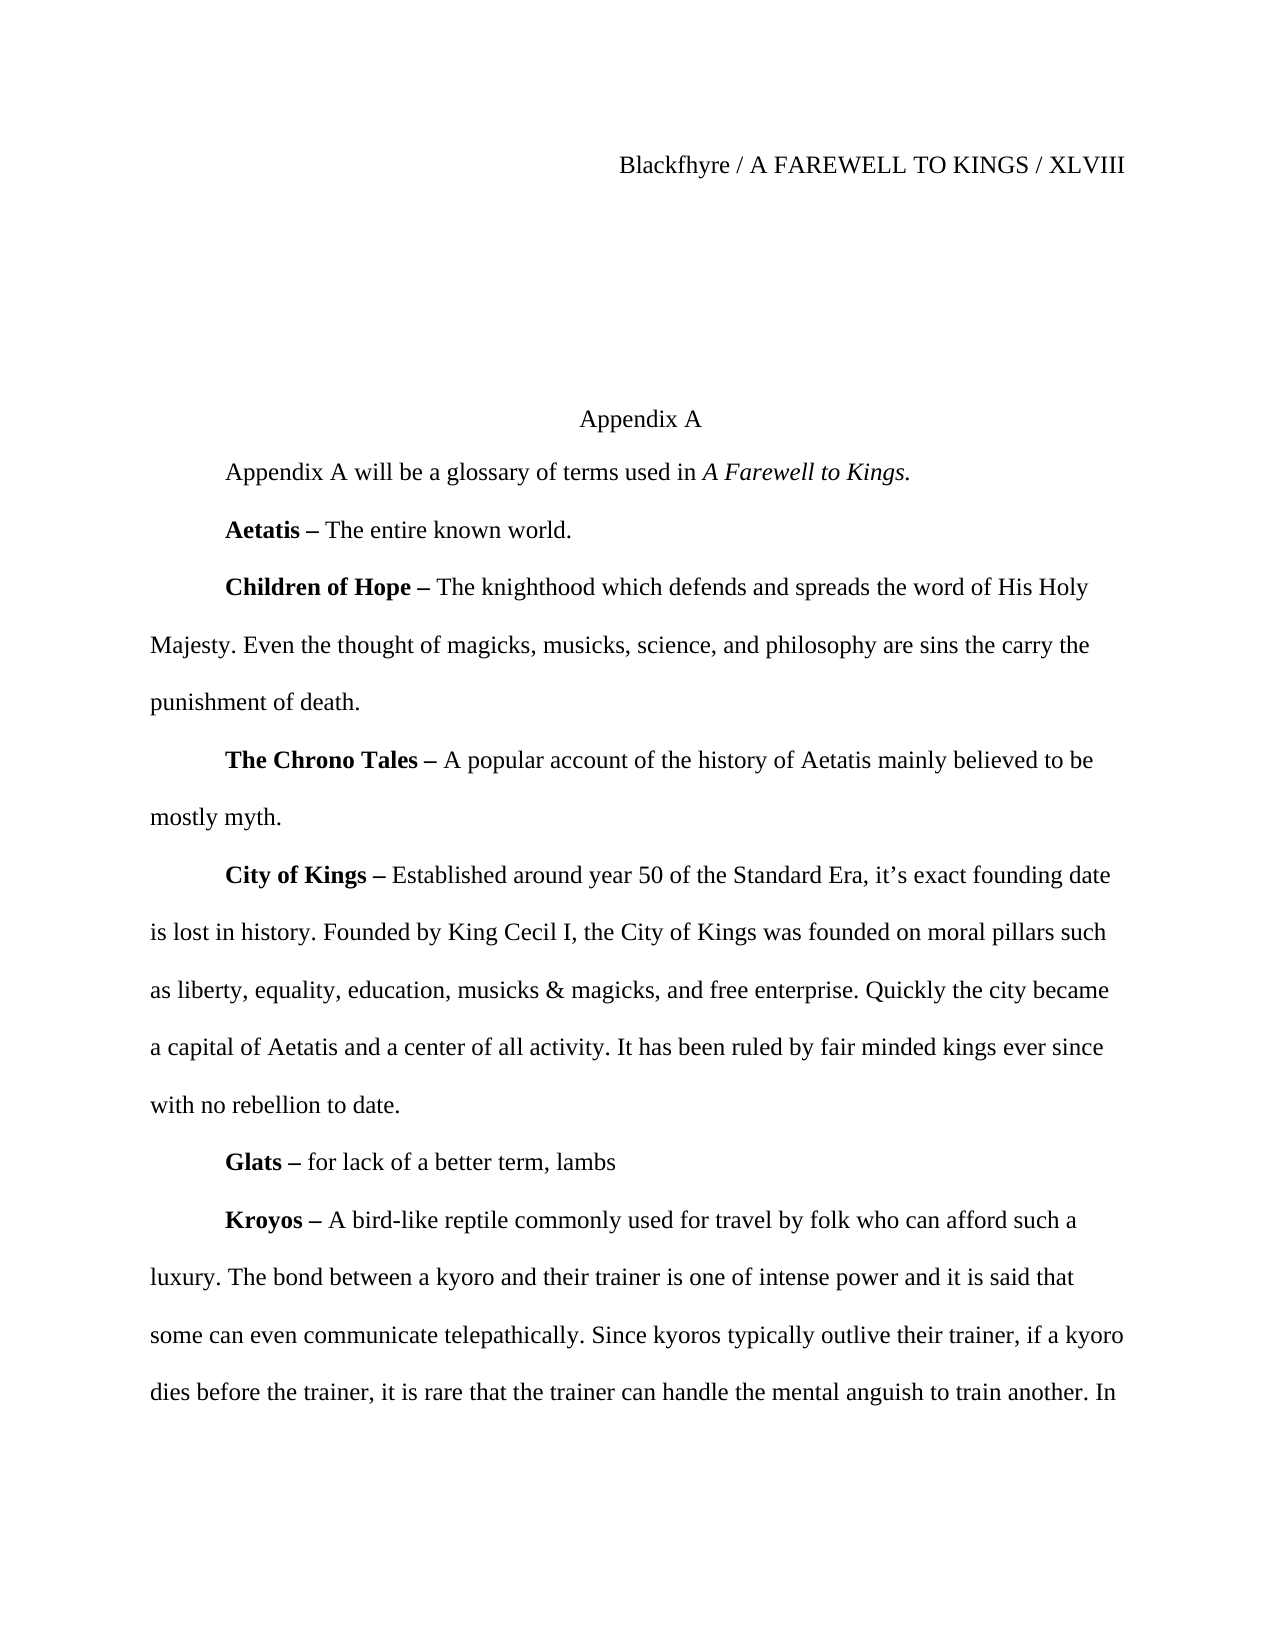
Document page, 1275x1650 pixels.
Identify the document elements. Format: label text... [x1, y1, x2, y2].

text City of Kings – Established around year 50 of the Standard Era, it’s exact founding date is lost in history. Founded by King Cecil I, the City of Kings was founded on moral pillars such as liberty, equality, education, musicks & magicks, and free enterprise. Quickly the city became a capital of Aetatis and a center of all activity. It has been ruled by fair minded kings ever since with no rebellion to date. [150, 860, 1125, 1119]
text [150, 1205, 1125, 1406]
text Glats – for lack of a better term, lambs [150, 1147, 1125, 1176]
text Appendix A will be a glossary of terms used in A Farewell to Kings. [150, 457, 1125, 486]
text Children of Hope – The knighthood which defends and spreads the word of His Holy Majesty. Even the thought of magicks, musicks, science, and philosophy are sins the carry the punishment of death. [150, 572, 1125, 716]
text The Chrono Tales – A popular account of the history of Aetatis mainly believed to be mostly myth. [150, 745, 1125, 831]
text Appendix A [150, 404, 1125, 432]
text Aetatis – The entire known world. [150, 515, 1125, 544]
